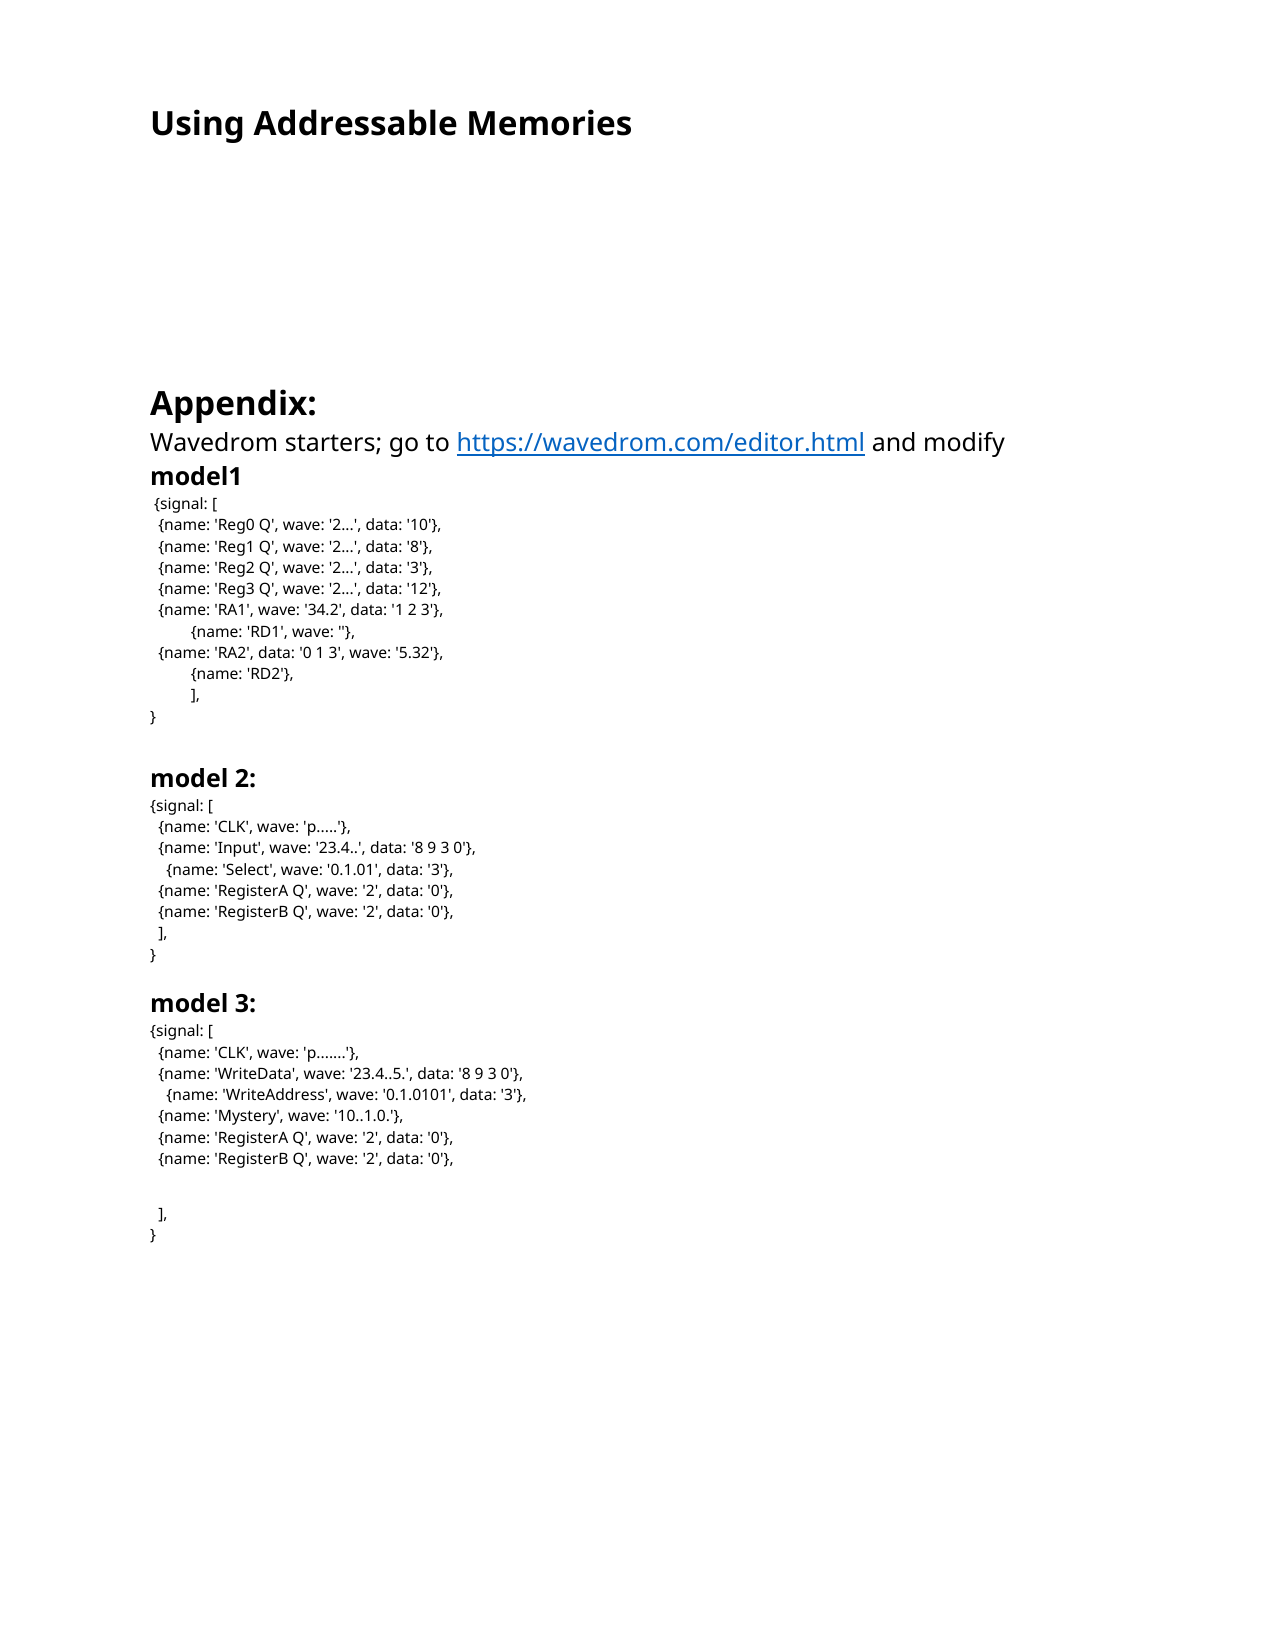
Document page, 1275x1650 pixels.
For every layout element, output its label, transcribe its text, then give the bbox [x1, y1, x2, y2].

text model 2: [150, 761, 1125, 795]
text {name: 'RegisterB Q', wave: '2', data: '0'}, [150, 1148, 1125, 1169]
text {name: 'Input', wave: '23.4..', data: '8 9 3 0'}, [150, 837, 1125, 858]
text } [150, 705, 1125, 727]
text {name: 'WriteAddress', wave: '0.1.0101', data: '3'}, [150, 1084, 1125, 1105]
text Wavedrom starters; go to https://wavedrom.com/editor.html and modify [150, 425, 1125, 459]
text {name: 'Reg2 Q', wave: '2...', data: '3'}, [150, 557, 1125, 578]
text {name: 'WriteData', wave: '23.4..5.', data: '8 9 3 0'}, [150, 1063, 1125, 1084]
text {name: 'RegisterB Q', wave: '2', data: '0'}, [150, 901, 1125, 922]
text {name: 'RA1', wave: '34.2', data: '1 2 3'}, [150, 599, 1125, 620]
text {name: 'Select', wave: '0.1.01', data: '3'}, [150, 858, 1125, 880]
text {name: 'RA2', data: '0 1 3', wave: '5.32'}, [150, 642, 1125, 663]
text {signal: [ [150, 795, 1125, 816]
text {name: 'RegisterA Q', wave: '2', data: '0'}, [150, 880, 1125, 901]
text {name: 'RegisterA Q', wave: '2', data: '0'}, [150, 1126, 1125, 1148]
text {name: 'CLK', wave: 'p.....'}, [150, 816, 1125, 837]
text model 3: [150, 986, 1125, 1020]
text {name: 'Reg3 Q', wave: '2...', data: '12'}, [150, 578, 1125, 599]
text {name: 'CLK', wave: 'p.......'}, [150, 1041, 1125, 1063]
text ], [150, 1203, 1125, 1224]
text {name: 'RD1', wave: ''}, [150, 620, 1125, 642]
text {name: 'RD2'}, [150, 663, 1125, 684]
text ], [150, 684, 1125, 705]
text model1 [150, 459, 1125, 493]
text ], [150, 922, 1125, 943]
text {signal: [ [150, 493, 1125, 514]
text {name: 'Reg1 Q', wave: '2...', data: '8'}, [150, 535, 1125, 557]
text {name: 'Mystery', wave: '10..1.0.'}, [150, 1105, 1125, 1126]
text } [150, 943, 1125, 965]
text } [150, 1224, 1125, 1245]
subtitle Appendix: [150, 379, 1125, 425]
text {name: 'Reg0 Q', wave: '2...', data: '10'}, [150, 514, 1125, 535]
text {signal: [ [150, 1020, 1125, 1041]
